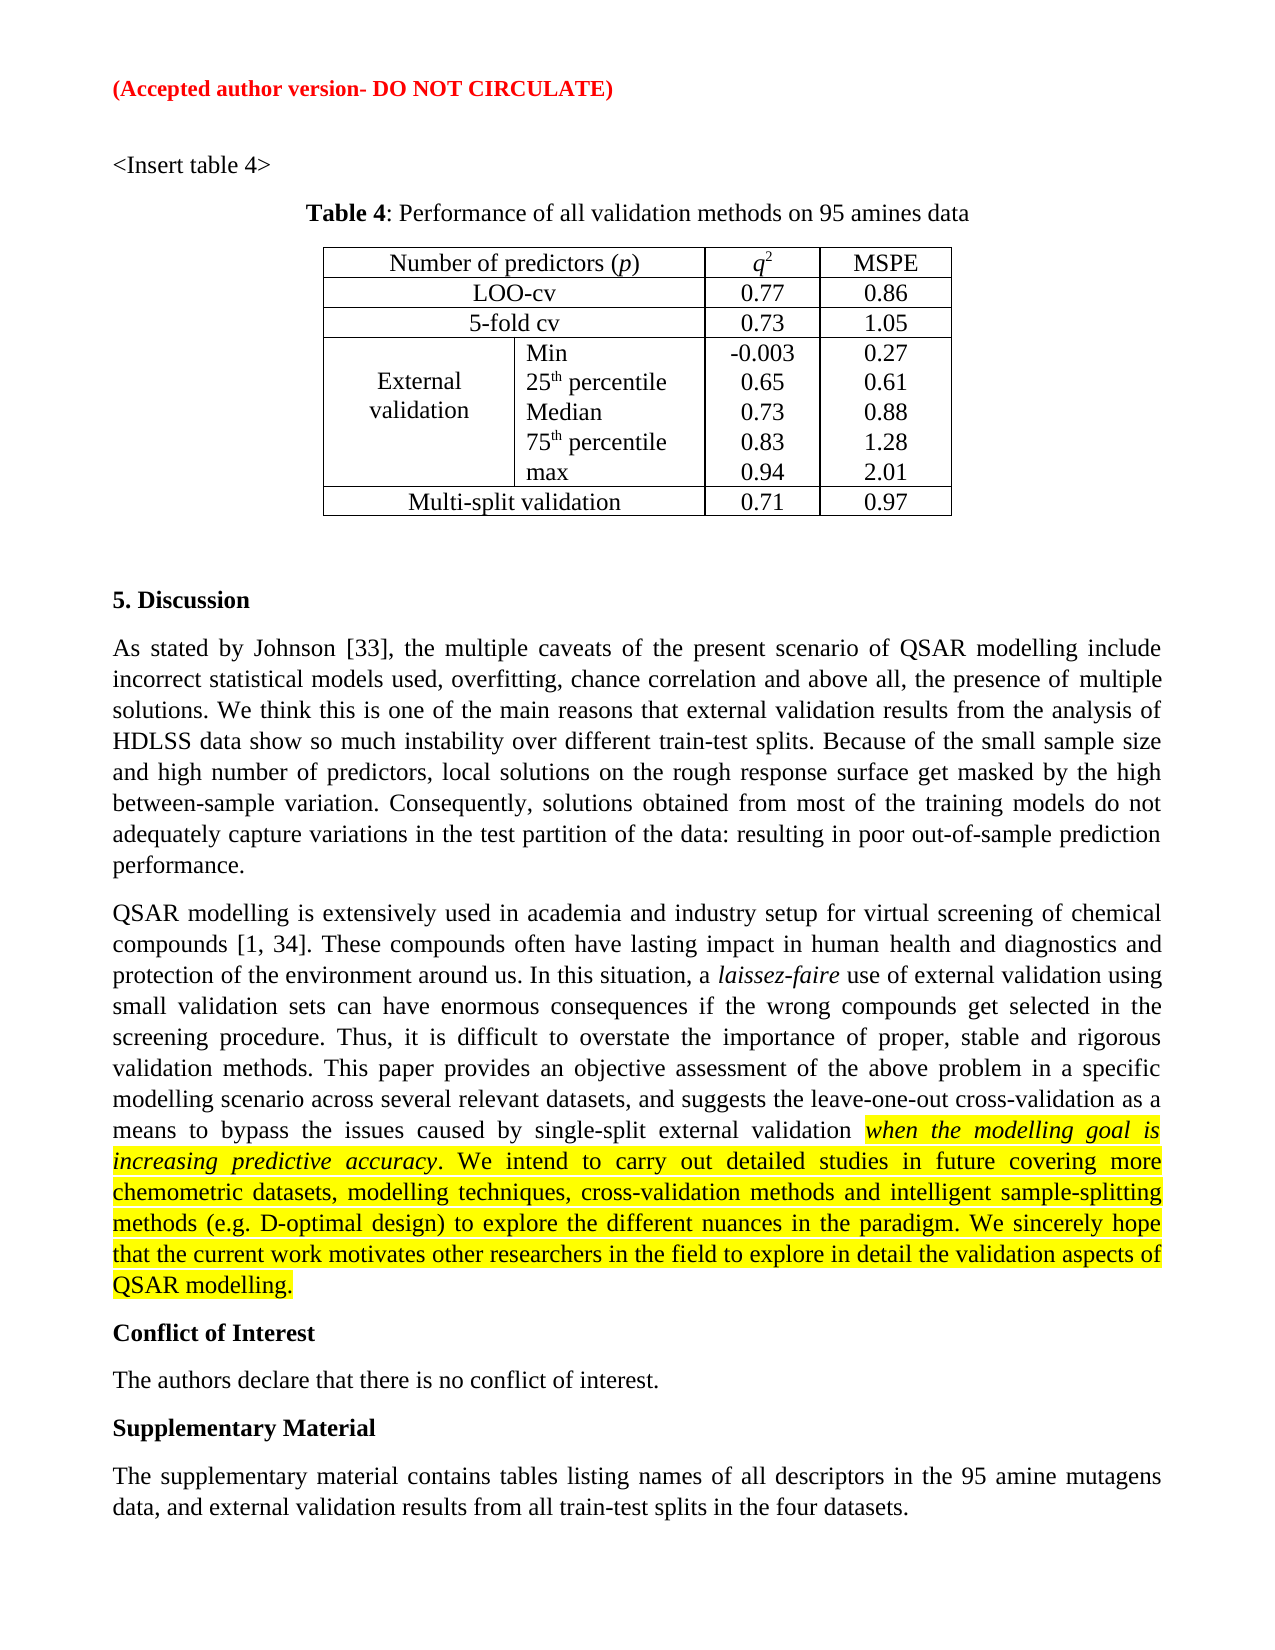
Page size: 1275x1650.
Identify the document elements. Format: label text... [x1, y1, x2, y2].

table_cell 0.73 [706, 396, 819, 426]
table_cell 1.28 [821, 426, 951, 456]
table_cell 5-fold cv [324, 308, 704, 337]
table_cell Median [515, 396, 704, 426]
table_cell -0.003 [706, 338, 819, 366]
table_cell 0.94 [706, 456, 819, 486]
table_cell 0.73 [706, 308, 819, 337]
table_cell 75th percentile [515, 426, 704, 456]
table_cell max [515, 456, 704, 486]
text Table 4: Performance of all validation methods on 95 amines data [112, 198, 1162, 226]
text The authors declare that there is no conflict of interest. [112, 1366, 1162, 1394]
table_cell 0.65 [706, 366, 819, 396]
table_cell Multi-split validation [324, 487, 704, 515]
table_cell 1.05 [821, 308, 951, 337]
text <Insert table 4> [112, 150, 1162, 179]
text Supplementary Material [112, 1413, 1162, 1442]
text QSAR modelling is extensively used in academia and industry setup for virtual screening of chemical compounds. These compounds often have lasting impact in human health and diagnostics and protection of the environment around us. In this situation, a laissez-faire use of external validation using small validation sets can have enormous consequences if the wrong compounds get selected in the screening procedure. Thus, it is difficult to overstate the importance of proper, stable and rigorous validation methods. This paper provides an objective assessment of the above problem in a specific modelling scenario across several relevant datasets, and suggests the leave-one-out cross-validation as a means to bypass the issues caused by single-split external validation when the modelling goal is increasing predictive accuracy. We intend to carry out detailed studies in future covering more chemometric datasets, modelling techniques, cross-validation methods and intelligent sample-splitting methods (e.g. D-optimal design) to explore the different nuances in the paradigm. We sincerely hope that the current work motivates other researchers in the field to explore in detail the validation aspects of QSAR modelling. [112, 898, 1162, 1251]
table_cell 2.01 [821, 456, 951, 486]
table_cell External validation [324, 338, 514, 486]
table_cell 0.86 [821, 278, 951, 307]
table_header MSPE [821, 248, 951, 277]
table_cell Min [515, 338, 704, 366]
table_cell 25th percentile [515, 366, 704, 396]
table_cell 0.27 [821, 338, 951, 366]
table_cell 0.71 [706, 487, 819, 515]
table_cell 0.97 [821, 487, 951, 515]
table_header Number of predictors (p) [324, 248, 704, 277]
table_header q2 [706, 248, 819, 277]
text 5. Discussion [112, 585, 1162, 614]
table_cell 0.61 [821, 366, 951, 396]
text As stated by Johnson , the multiple caveats of the present scenario of QSAR modelling include incorrect statistical models used, overfitting, chance correlation and above all, the presence of multiple solutions. We think this is one of the main reasons that external validation results from the analysis of HDLSS data show so much instability over different train-test splits. Because of the small sample size and high number of predictors, local solutions on the rough response surface get masked by the high between-sample variation. Consequently, solutions obtained from most of the training models do not adequately capture variations in the test partition of the data: resulting in poor out-of-sample prediction performance. [112, 633, 1162, 879]
table_cell 0.83 [706, 426, 819, 456]
text Conflict of Interest [112, 1318, 1162, 1347]
table_cell LOO-cv [324, 278, 704, 307]
text The supplementary material contains tables listing names of all descriptors in the 95 amine mutagens data, and external validation results from all train-test splits in the four datasets. [112, 1461, 1162, 1521]
table_cell 0.88 [821, 396, 951, 426]
table_cell 0.77 [706, 278, 819, 307]
